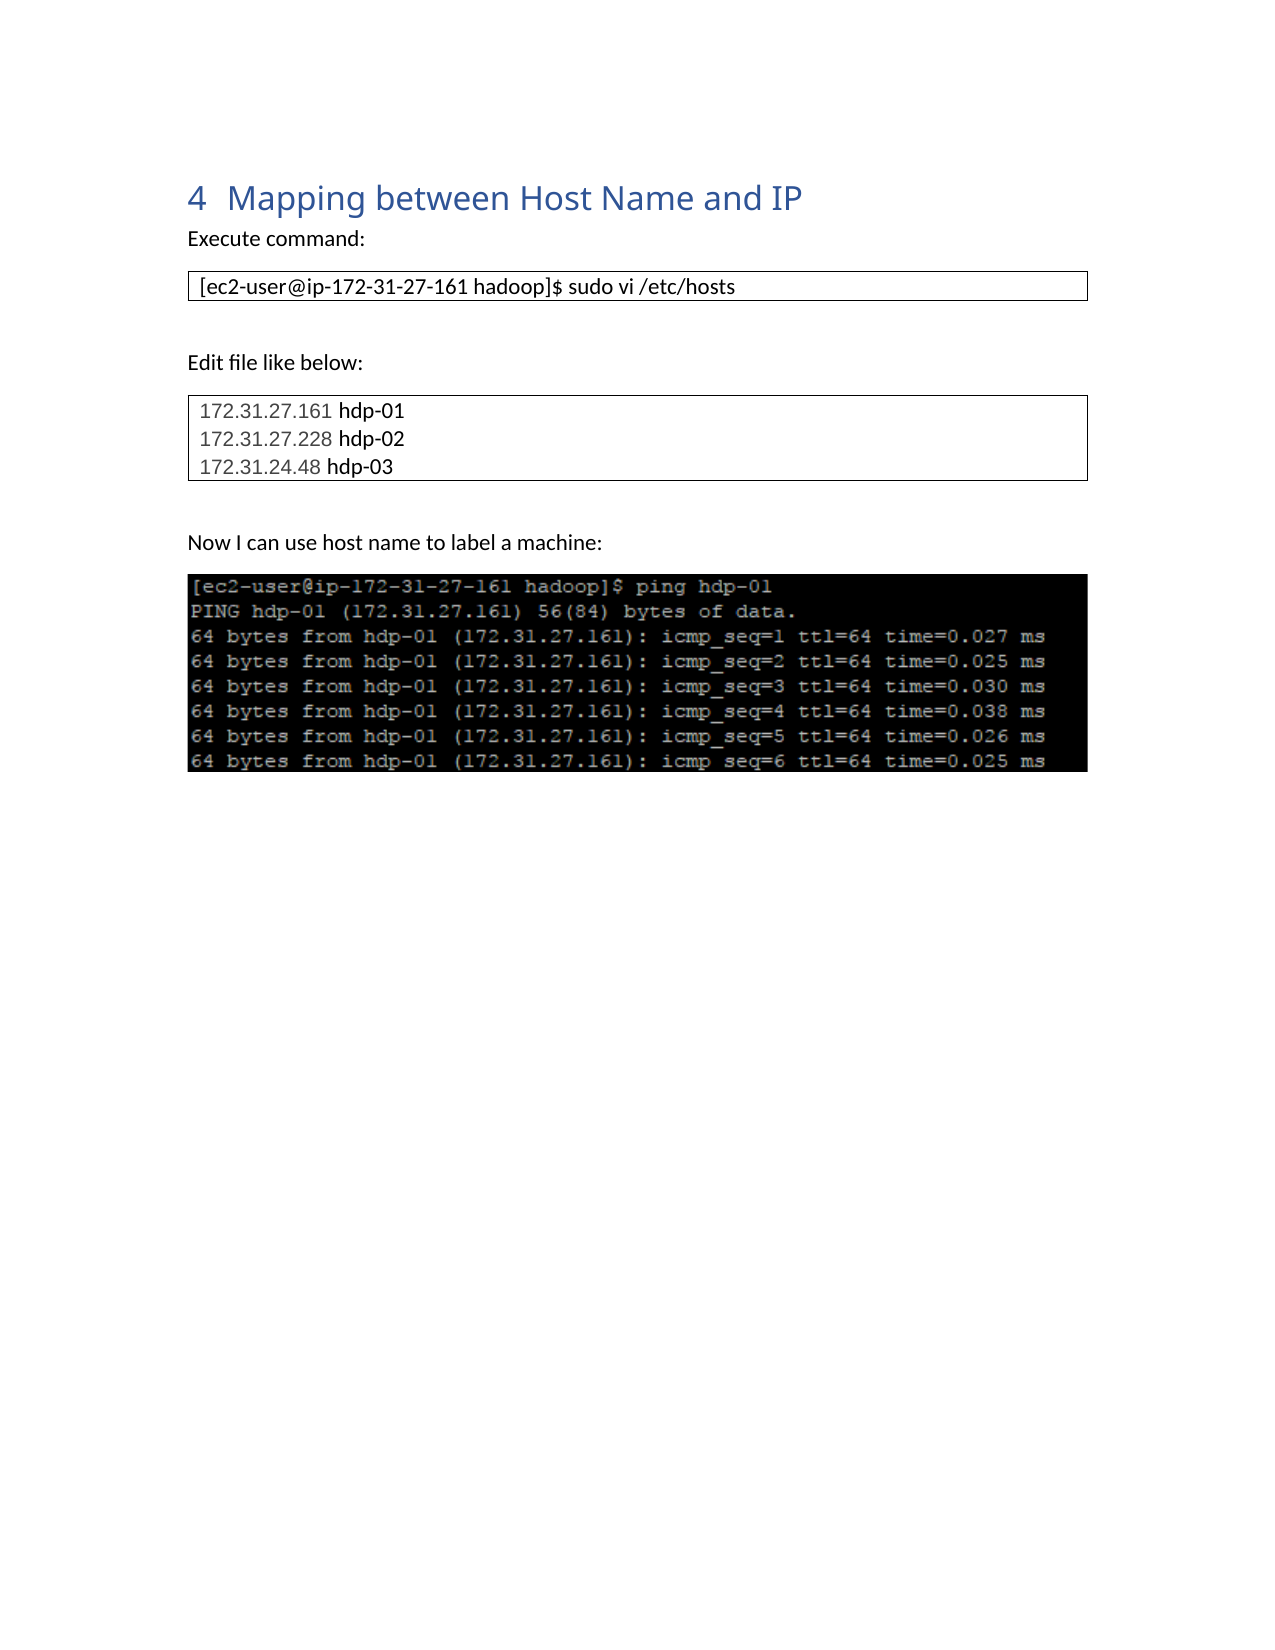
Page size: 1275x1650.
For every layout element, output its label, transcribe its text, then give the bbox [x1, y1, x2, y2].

subtitle Mapping between Host Name and IP [187, 175, 1087, 220]
table_header 172.31.27.161 hdp-01 172.31.27.228 hdp-02 172.31.24.48 hdp-03 [189, 396, 1087, 480]
table_header [ec2-user@ip-172-31-27-161 hadoop]$ sudo vi /etc/hosts [189, 272, 1087, 300]
text Now I can use host name to label a machine: [187, 528, 1087, 556]
text Execute command: [187, 224, 1087, 252]
text Edit file like below: [187, 348, 1087, 376]
picture [187, 574, 1088, 772]
